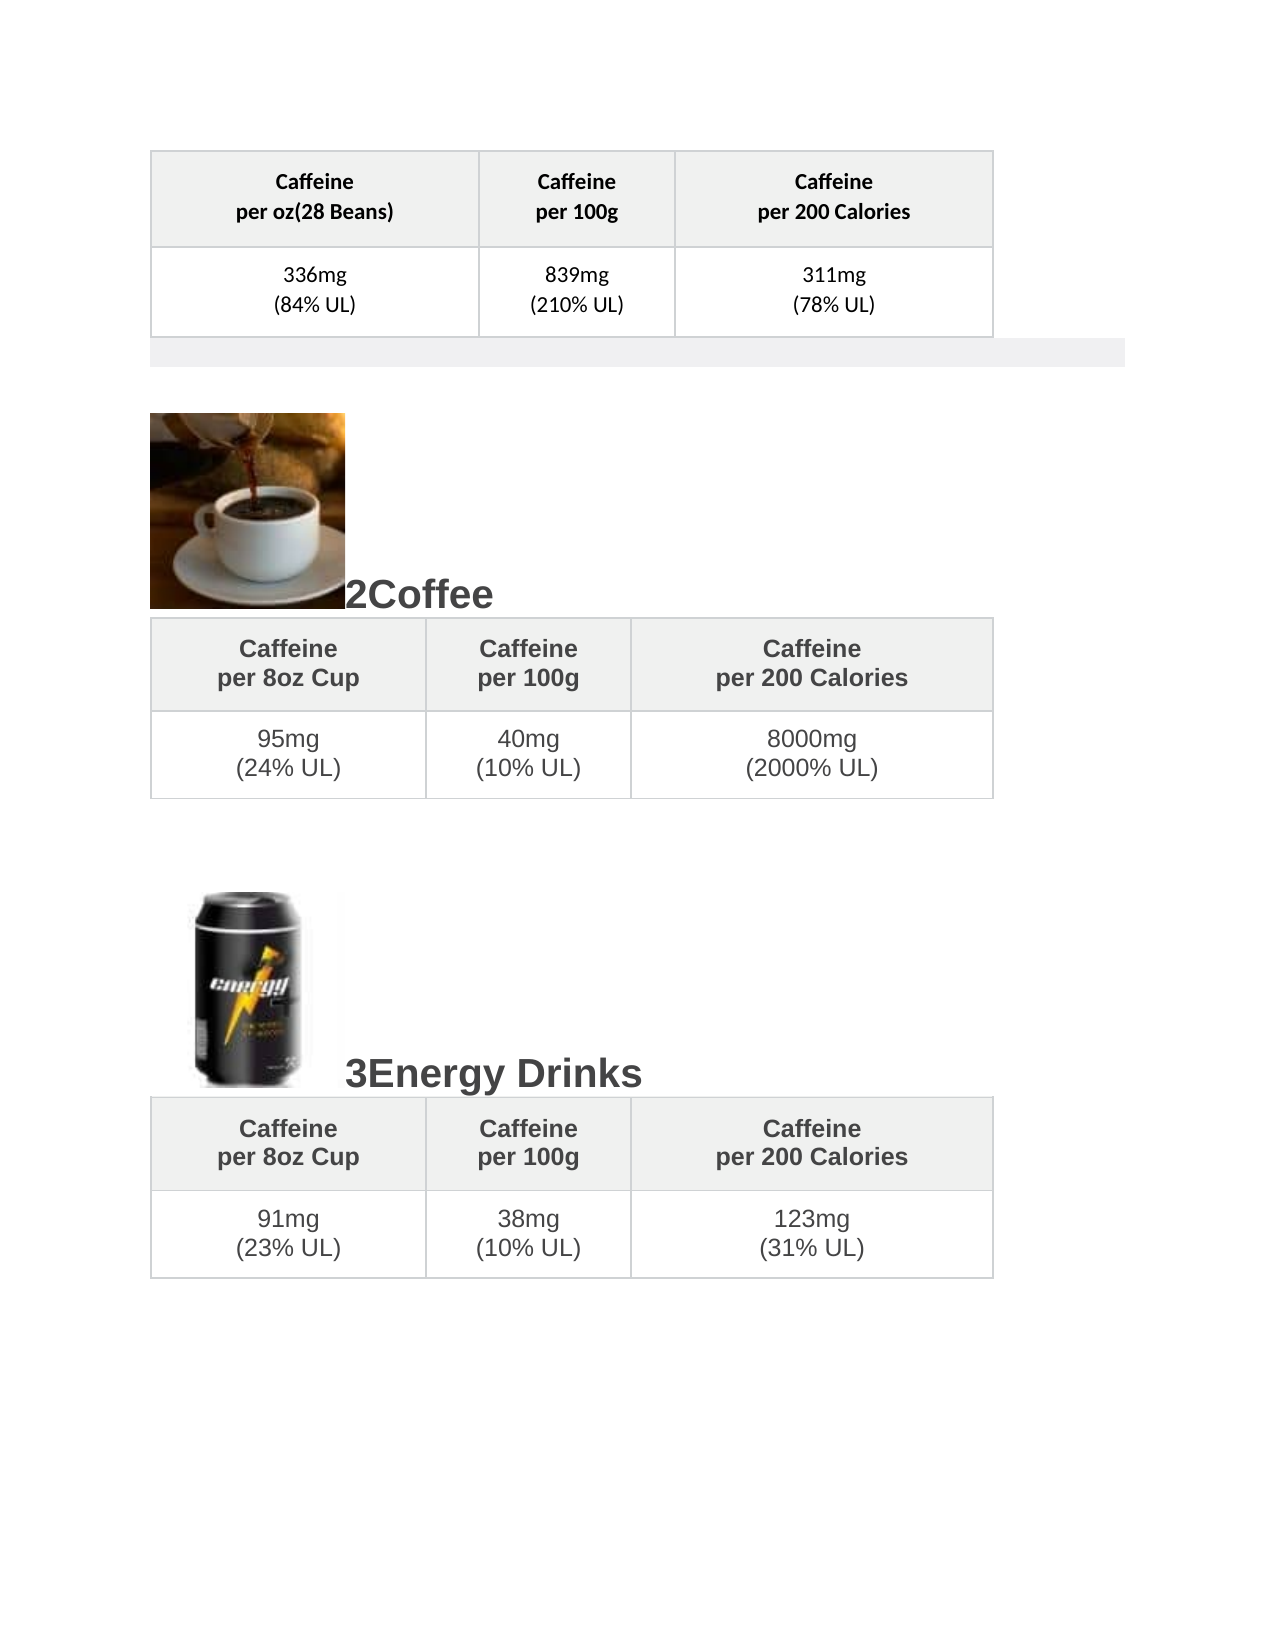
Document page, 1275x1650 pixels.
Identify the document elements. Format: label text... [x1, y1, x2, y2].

table_cell 40mg (10% UL) [427, 712, 630, 798]
table_header Caffeine per 200 Calories [676, 152, 992, 246]
table_cell 839mg (210% UL) [480, 248, 674, 336]
table_cell 123mg (31% UL) [632, 1191, 992, 1277]
text 3Energy Drinks [150, 893, 1125, 1096]
table_header Caffeine per oz(28 Beans) [152, 152, 478, 246]
table_cell 38mg (10% UL) [427, 1191, 630, 1277]
table_cell 95mg (24% UL) [152, 712, 425, 798]
picture [150, 892, 345, 1088]
table_header Caffeine per 100g [427, 1098, 630, 1190]
table_cell 336mg (84% UL) [152, 248, 478, 336]
table_header Caffeine per 200 Calories [632, 619, 992, 710]
table_cell 311mg (78% UL) [676, 248, 992, 336]
text 2Coffee [150, 413, 1125, 617]
table_header Caffeine per 8oz Cup [152, 619, 425, 710]
table_cell 8000mg (2000% UL) [632, 712, 992, 798]
table_header Caffeine per 8oz Cup [152, 1098, 425, 1190]
table_cell 91mg (23% UL) [152, 1191, 425, 1277]
table_header Caffeine per 100g [427, 619, 630, 710]
picture [150, 413, 345, 609]
table_header Caffeine per 200 Calories [632, 1098, 992, 1190]
table_header Caffeine per 100g [480, 152, 674, 246]
